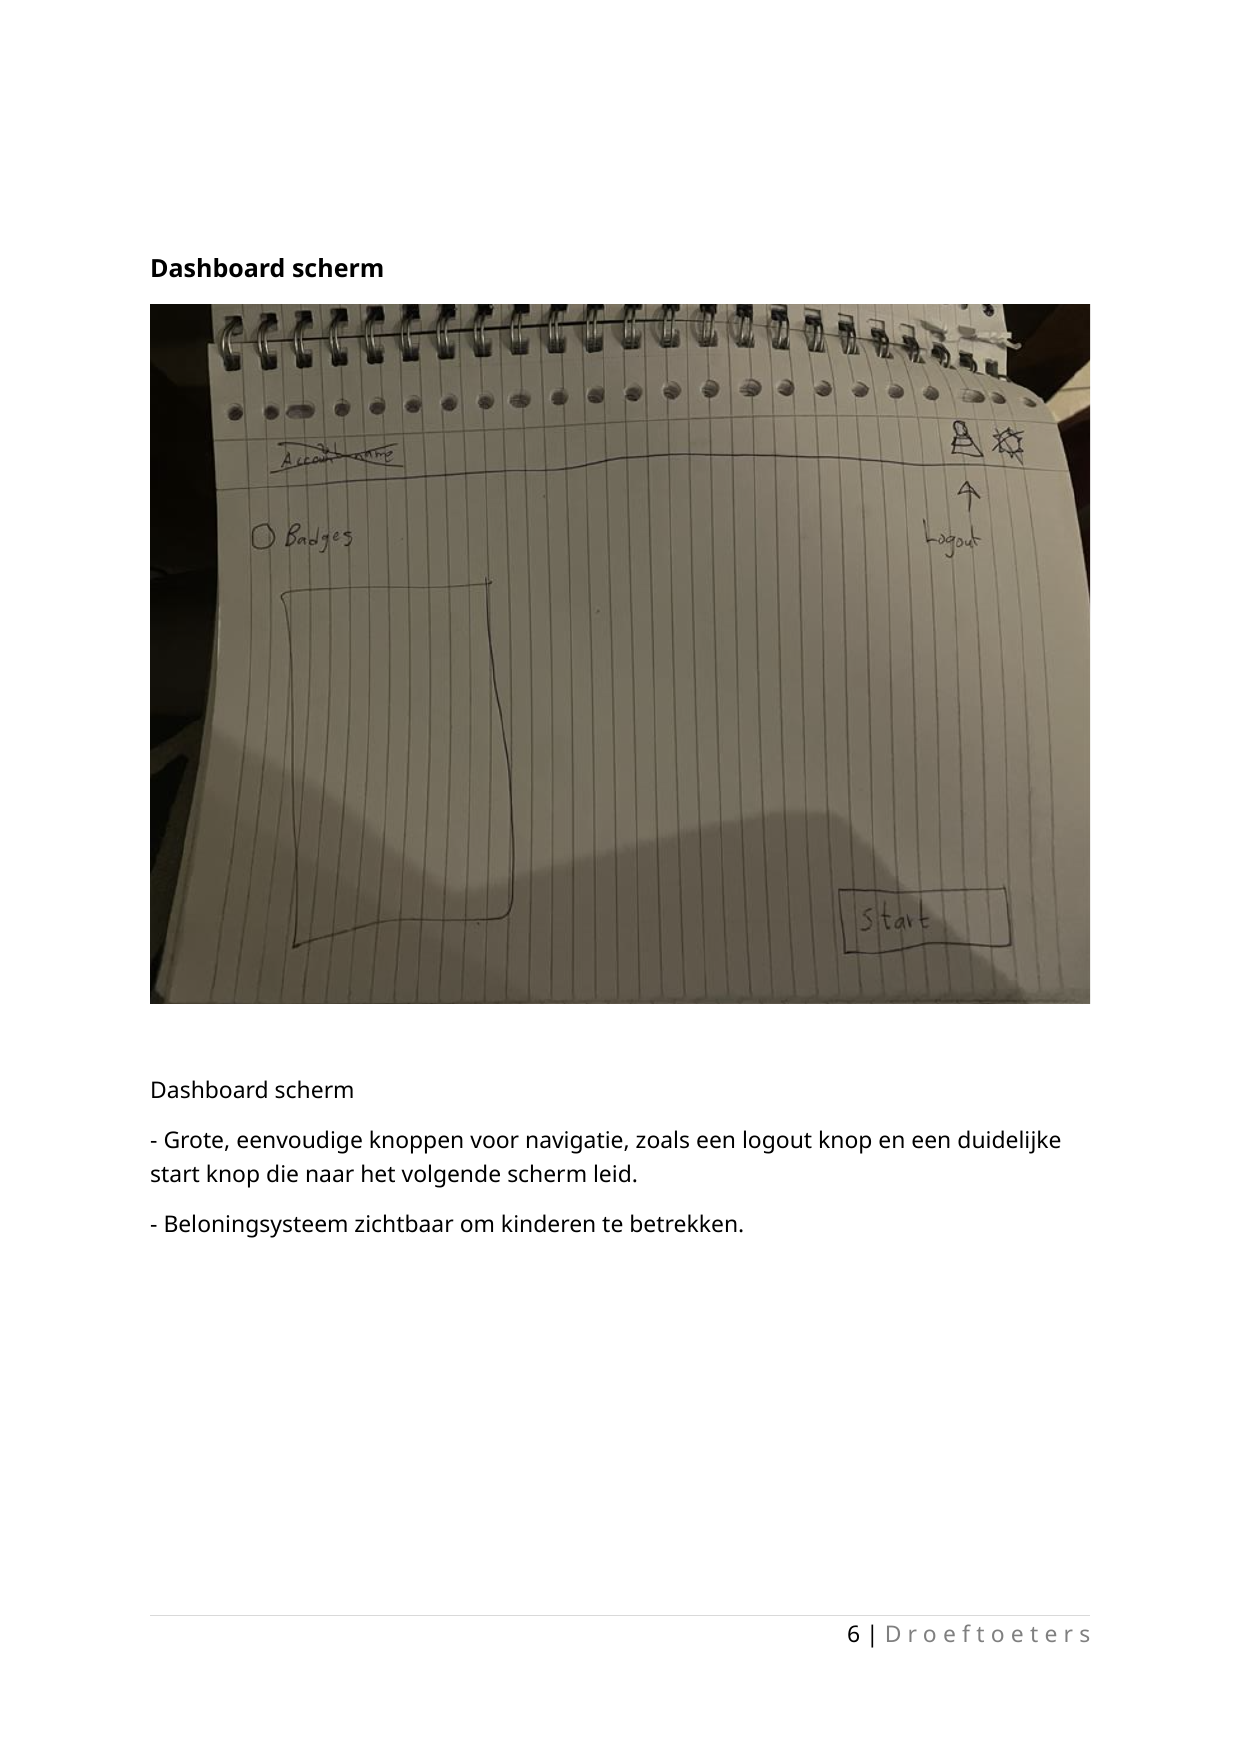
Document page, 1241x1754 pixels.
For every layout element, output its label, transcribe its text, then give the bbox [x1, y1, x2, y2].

picture [150, 304, 1091, 1004]
text Dashboard scherm [150, 251, 1090, 285]
text - Grote, eenvoudige knoppen voor navigatie, zoals een logout knop en een duidelijke start knop die naar het volgende scherm leid. [150, 1124, 1090, 1189]
text Dashboard scherm [150, 1073, 1090, 1105]
text - Beloningsysteem zichtbaar om kinderen te betrekken. [150, 1208, 1090, 1239]
